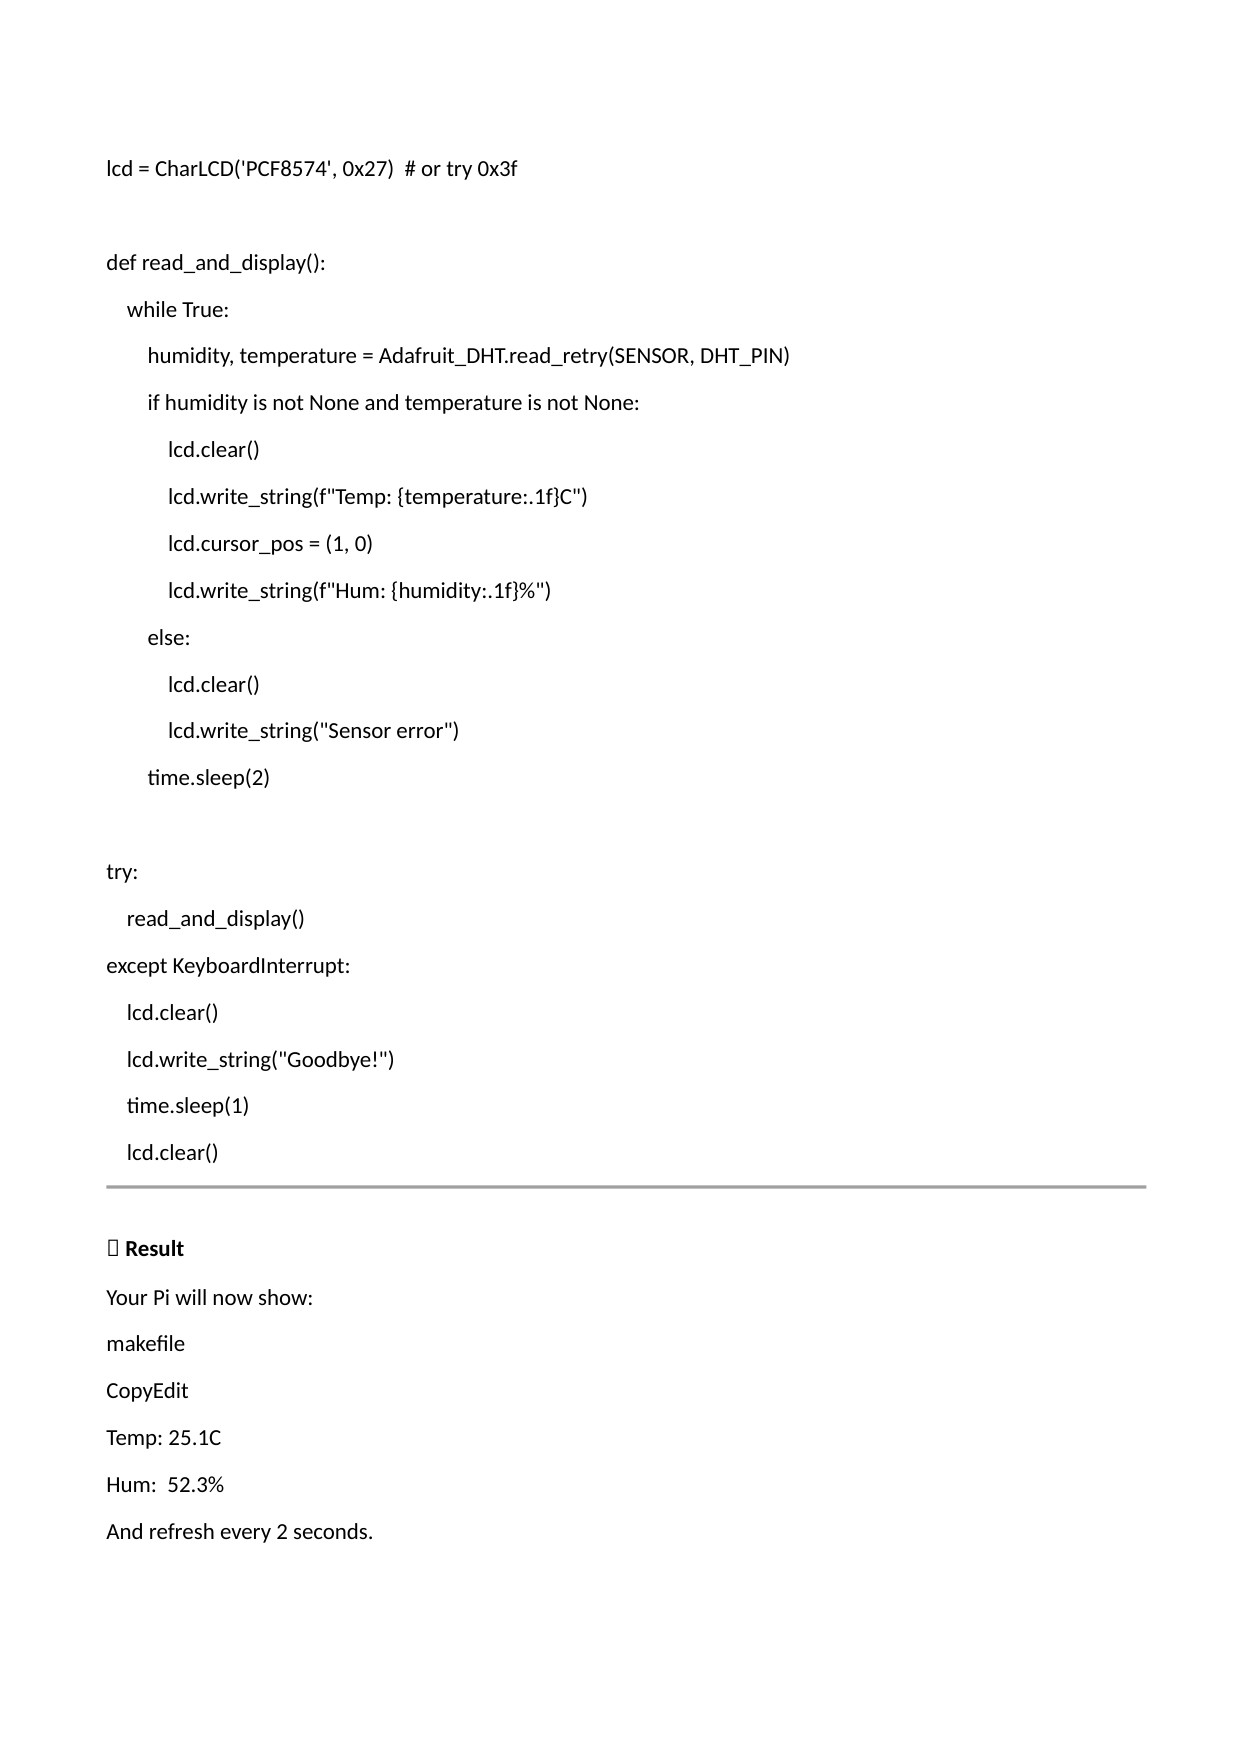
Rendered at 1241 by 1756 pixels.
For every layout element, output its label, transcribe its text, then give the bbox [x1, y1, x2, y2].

text read_and_display() [106, 904, 1146, 932]
text def read_and_display(): [106, 248, 1146, 276]
text lcd.clear() [106, 998, 1146, 1026]
text lcd = CharLCD('PCF8574', 0x27) # or try 0x3f [106, 154, 1146, 182]
text time.sleep(2) [106, 763, 1146, 792]
text if humidity is not None and temperature is not None: [106, 388, 1146, 417]
text And refresh every 2 seconds. [106, 1517, 1146, 1545]
text humidity, temperature = Adafruit_DHT.read_retry(SENSOR, DHT_PIN) [106, 342, 1146, 370]
text Your Pi will now show: [106, 1283, 1146, 1311]
text CopyEdit [106, 1376, 1146, 1404]
text lcd.clear() [106, 435, 1146, 463]
text lcd.write_string("Goodbye!") [106, 1045, 1146, 1073]
text except KeyboardInterrupt: [106, 951, 1146, 979]
text else: [106, 623, 1146, 651]
text ✅ Result [106, 1232, 1146, 1263]
text Hum: 52.3% [106, 1470, 1146, 1498]
text lcd.write_string(f"Hum: {humidity:.1f}%") [106, 576, 1146, 604]
text while True: [106, 295, 1146, 323]
text try: [106, 857, 1146, 885]
text time.sleep(1) [106, 1092, 1146, 1120]
text lcd.cursor_pos = (1, 0) [106, 529, 1146, 557]
text lcd.write_string(f"Temp: {temperature:.1f}C") [106, 482, 1146, 510]
text makefile [106, 1329, 1146, 1358]
text lcd.clear() [106, 1138, 1146, 1167]
text lcd.clear() [106, 670, 1146, 698]
text Temp: 25.1C [106, 1423, 1146, 1451]
text lcd.write_string("Sensor error") [106, 717, 1146, 745]
